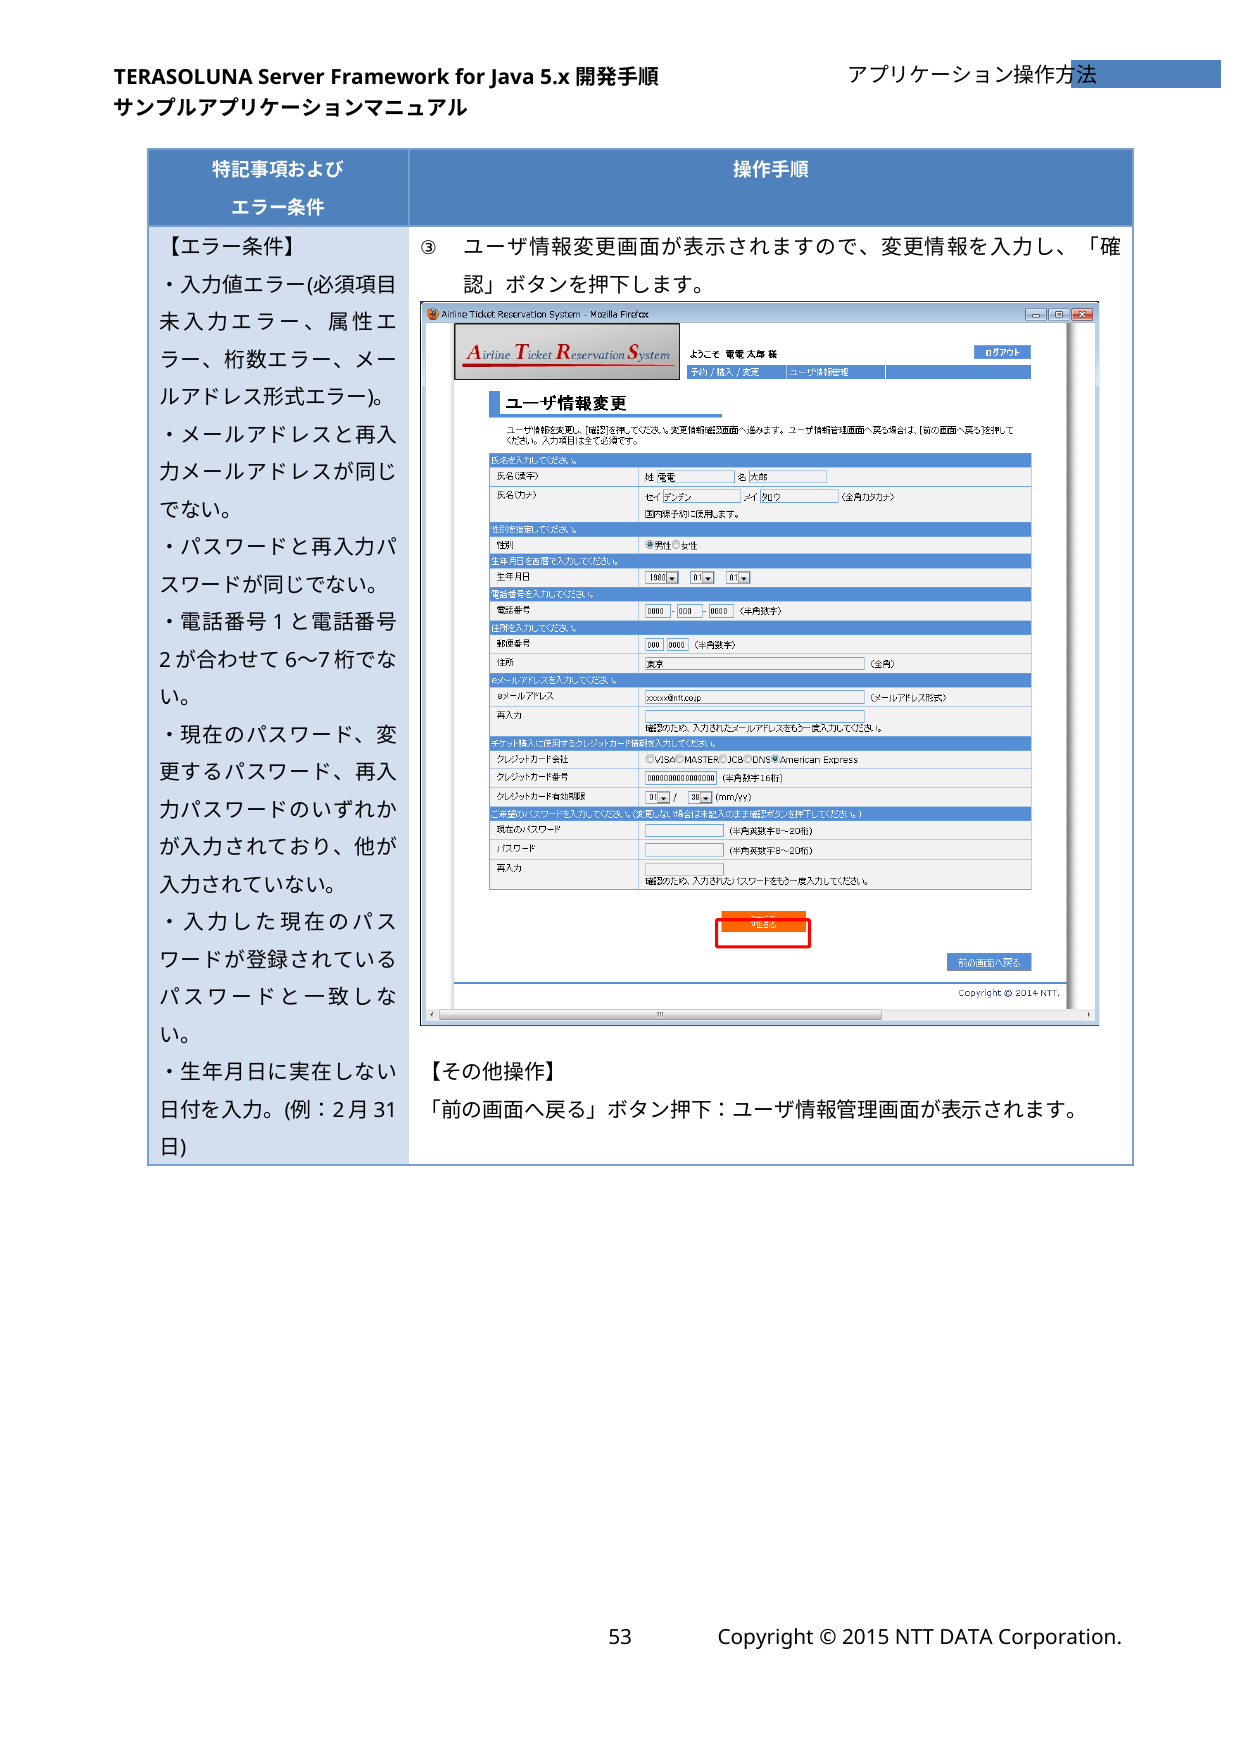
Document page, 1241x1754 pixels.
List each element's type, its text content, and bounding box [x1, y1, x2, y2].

table_header 特記事項および エラー条件 [149, 150, 408, 225]
table_header 操作手順 [410, 150, 1132, 225]
table_cell ユーザ情報変更画面が表示されますので、変更情報を入力し、「確認」ボタンを押下します。 【その他操作】 「前の画面へ戻る」ボタン押下：ユーザ情報管理画面が表示されます。 [409, 227, 1132, 1164]
picture [420, 301, 1100, 1026]
table_cell 【エラー条件】 ・入力値エラー(必須項目未入力エラー、属性エラー、桁数エラー、メールアドレス形式エラー)。 ・メールアドレスと再入力メールアドレスが同じでない。 ・パスワードと再入力パスワードが同じでない。 ・電話番号1と電話番号2が合わせて6～7桁でない。 ・現在のパスワード、変更するパスワード、再入力パスワードのいずれかが入力されており、他が入力されていない。 ・入力した現在のパスワードが登録されているパスワードと一致しない。 ・生年月日に実在しない日付を入力。(例：2月31日) [149, 227, 409, 1164]
